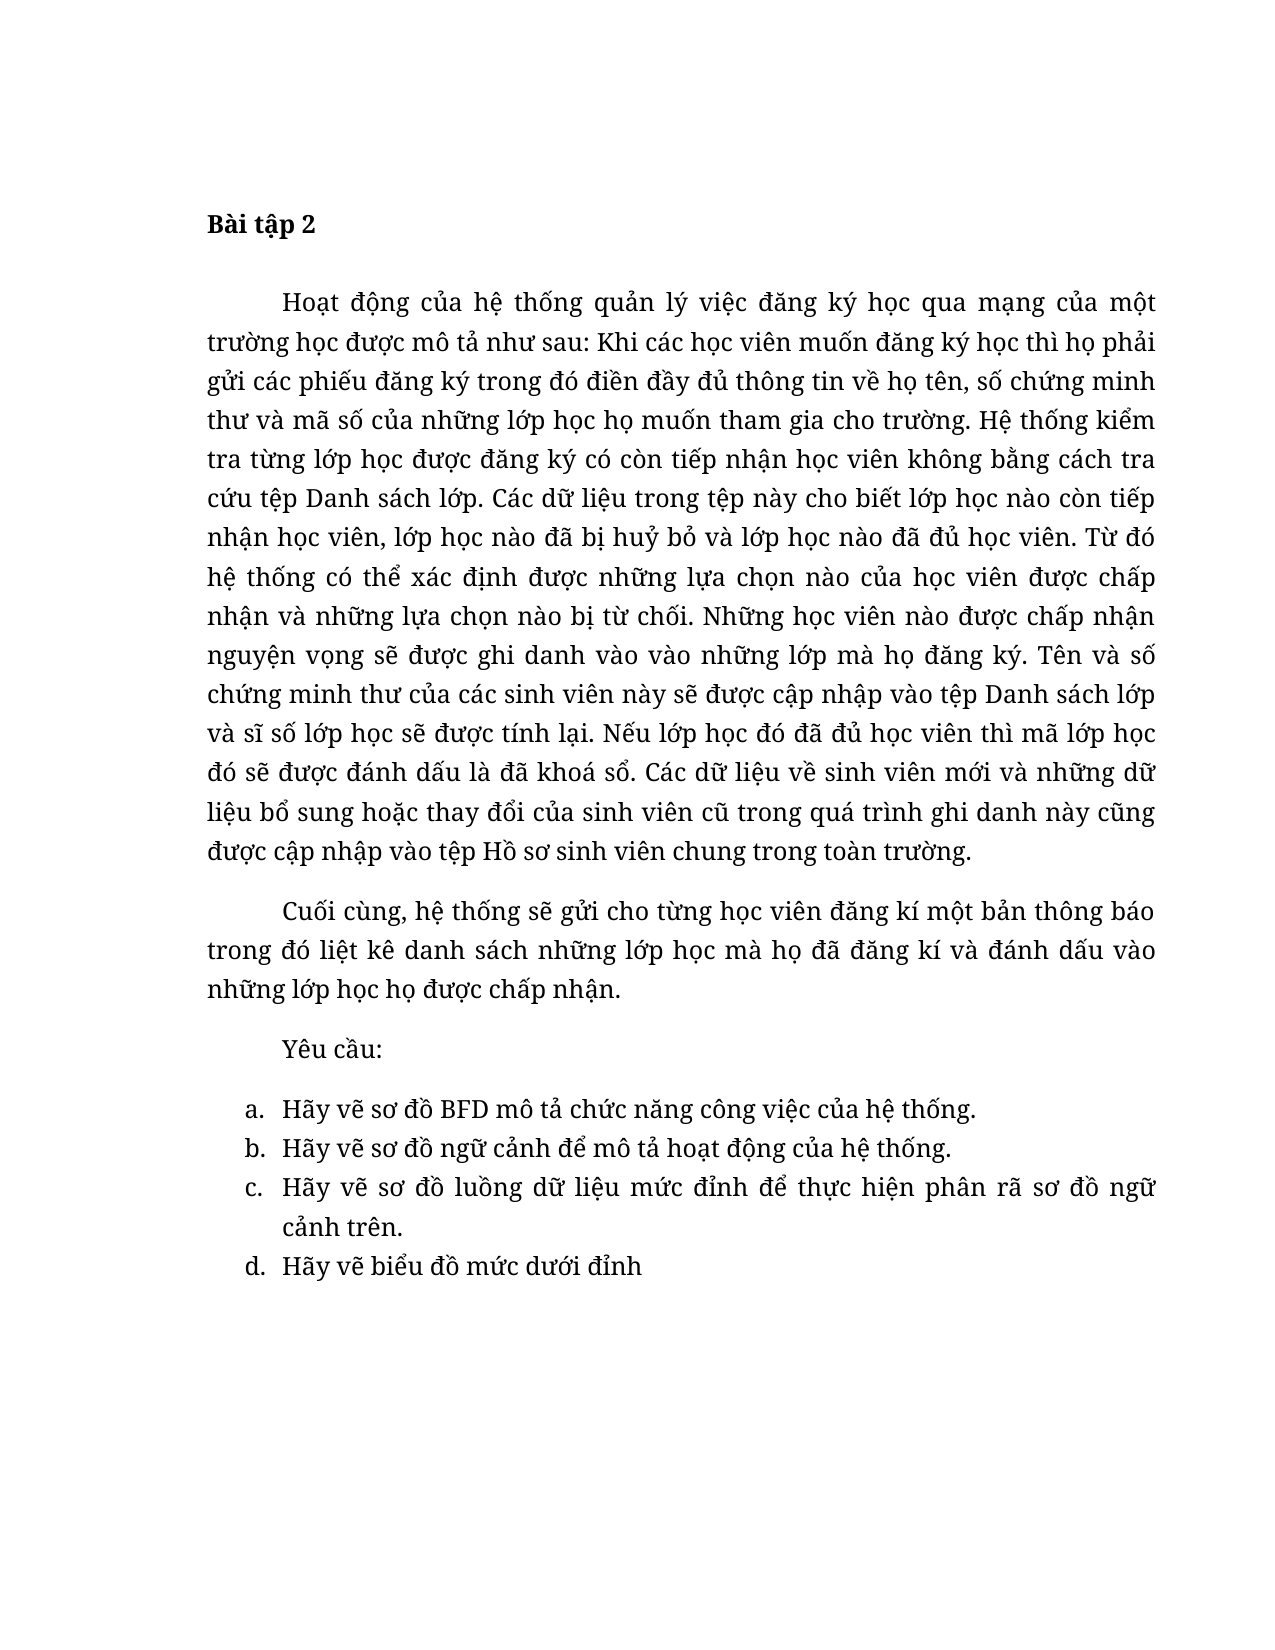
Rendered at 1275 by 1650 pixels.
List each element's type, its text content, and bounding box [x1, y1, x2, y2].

list Hãy vẽ sơ đồ luồng dữ liệu mức đỉnh để thực hiện phân rã sơ đồ ngữ cảnh trên. [244, 1170, 1157, 1243]
text Yêu cầu: [207, 1032, 1157, 1066]
text Cuối cùng, hệ thống sẽ gửi cho từng học viên đăng kí một bản thông báo trong đó liệt kê danh sách những lớp học mà họ đã đăng kí và đánh dấu vào những lớp học họ được chấp nhận. [207, 893, 1157, 1006]
text Bài tập 2 [207, 207, 1157, 241]
list Hãy vẽ biểu đồ mức dưới đỉnh [244, 1248, 1157, 1282]
list Hãy vẽ sơ đồ BFD mô tả chức năng công việc của hệ thống. [244, 1092, 1157, 1126]
list Hãy vẽ sơ đồ ngữ cảnh để mô tả hoạt động của hệ thống. [244, 1131, 1157, 1165]
text Hoạt động của hệ thống quản lý việc đăng ký học qua mạng của một trường học được mô tả như sau: Khi các học viên muốn đăng ký học thì họ phải gửi các phiếu đăng ký trong đó điền đầy đủ thông tin về họ tên, số chứng minh thư và mã số của những lớp học họ muốn tham gia cho trường. Hệ thống kiểm tra từng lớp học được đăng ký có còn tiếp nhận học viên không bằng cách tra cứu tệp Danh sách lớp. Các dữ liệu trong tệp này cho biết lớp học nào còn tiếp nhận học viên, lớp học nào đã bị huỷ bỏ và lớp học nào đã đủ học viên. Từ đó hệ thống có thể xác định được những lựa chọn nào của học viên được chấp nhận và những lựa chọn nào bị từ chối. Những học viên nào được chấp nhận nguyện vọng sẽ được ghi danh vào vào những lớp mà họ đăng ký. Tên và số chứng minh thư của các sinh viên này sẽ được cập nhập vào tệp Danh sách lớp và sĩ số lớp học sẽ được tính lại. Nếu lớp học đó đã đủ học viên thì mã lớp học đó sẽ được đánh dấu là đã khoá sổ. Các dữ liệu về sinh viên mới và những dữ liệu bổ sung hoặc thay đổi của sinh viên cũ trong quá trình ghi danh này cũng được cập nhập vào tệp Hồ sơ sinh viên chung trong toàn trường. [207, 285, 1157, 867]
